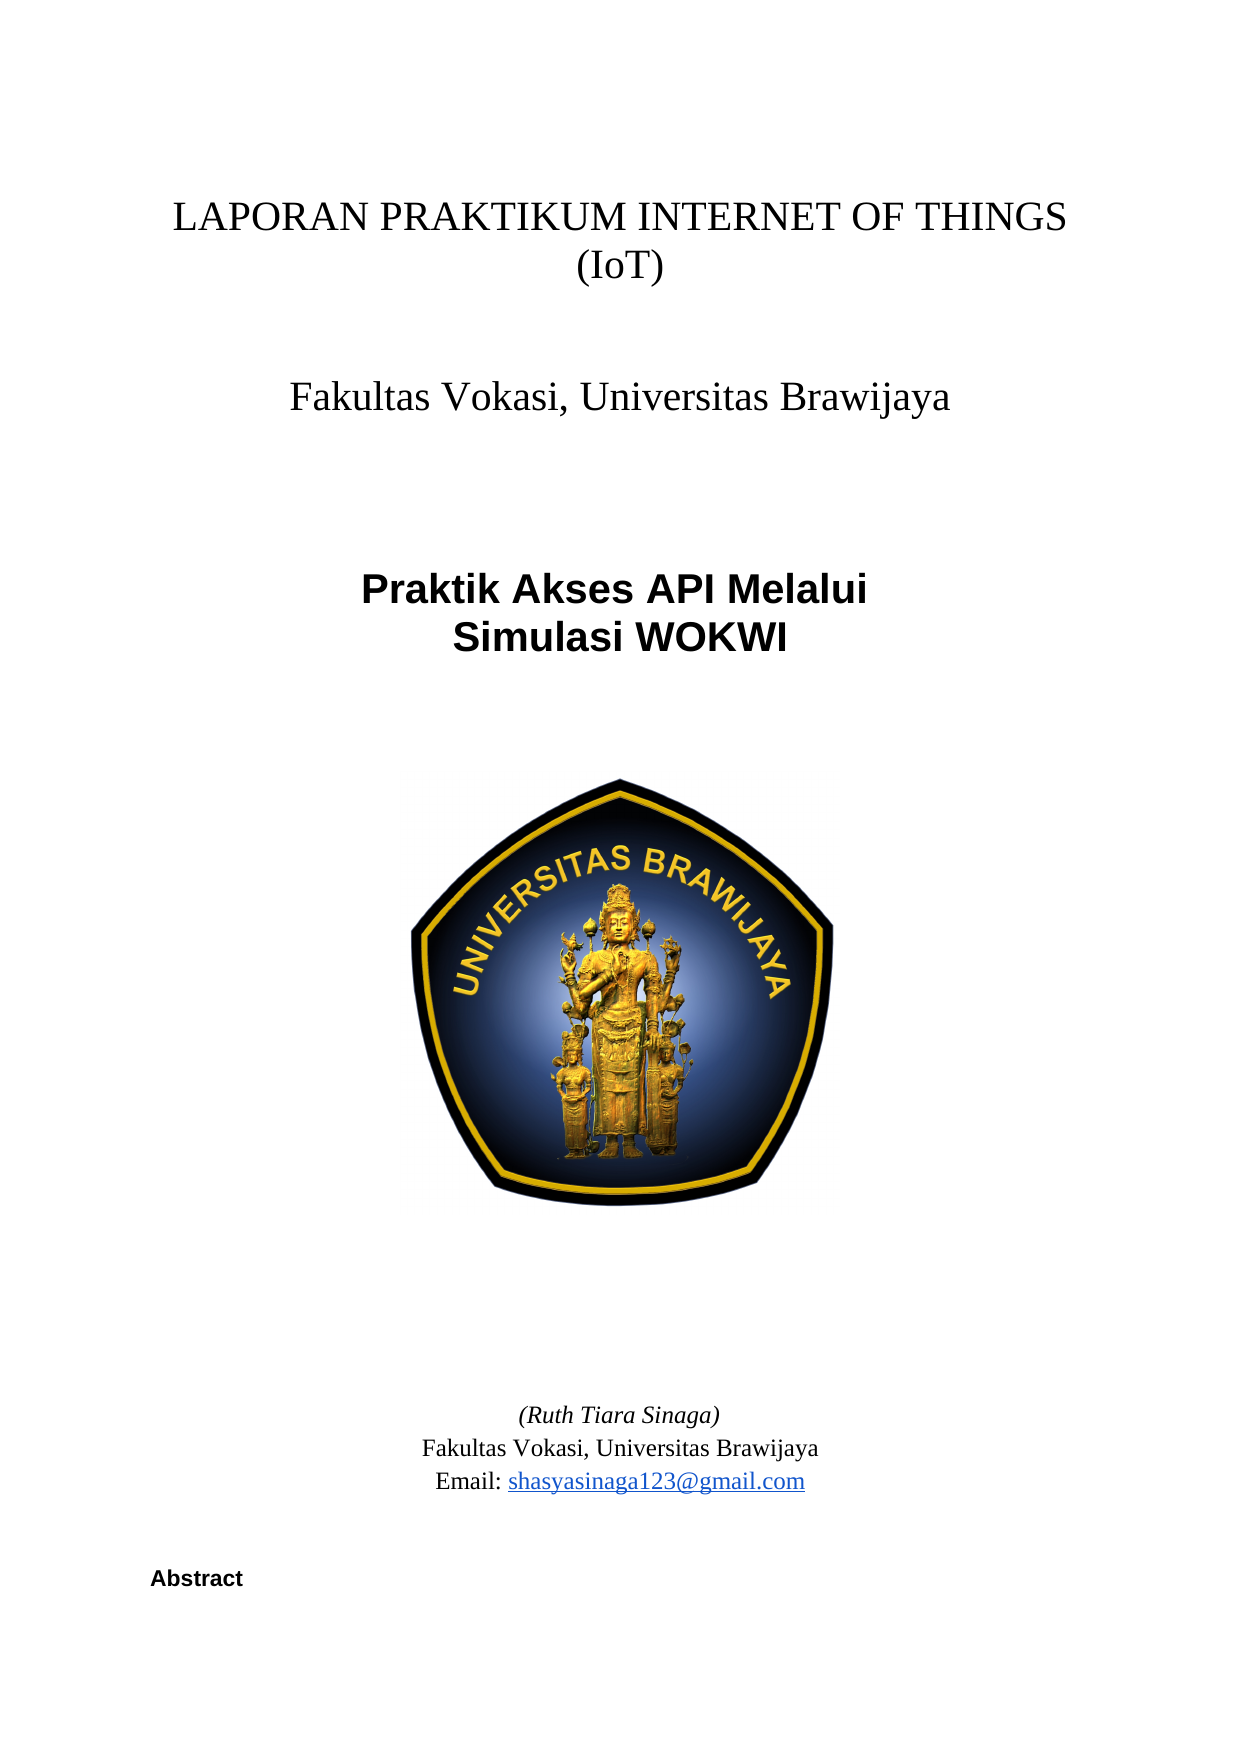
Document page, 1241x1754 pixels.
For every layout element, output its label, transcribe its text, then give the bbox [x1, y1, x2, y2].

text Abstract [150, 1565, 1090, 1591]
text Email: shasyasinaga123@gmail.com [150, 1466, 1090, 1495]
subtitle Praktik Akses API Melalui Simulasi WOKWI [150, 564, 1090, 660]
subtitle Fakultas Vokasi, Universitas Brawijaya [150, 372, 1090, 420]
subtitle LAPORAN PRAKTIKUM INTERNET OF THINGS (IoT) [150, 192, 1090, 287]
text Fakultas Vokasi, Universitas Brawijaya [150, 1433, 1090, 1462]
text (Ruth Tiara Sinaga) [150, 1400, 1090, 1429]
picture [400, 771, 840, 1215]
